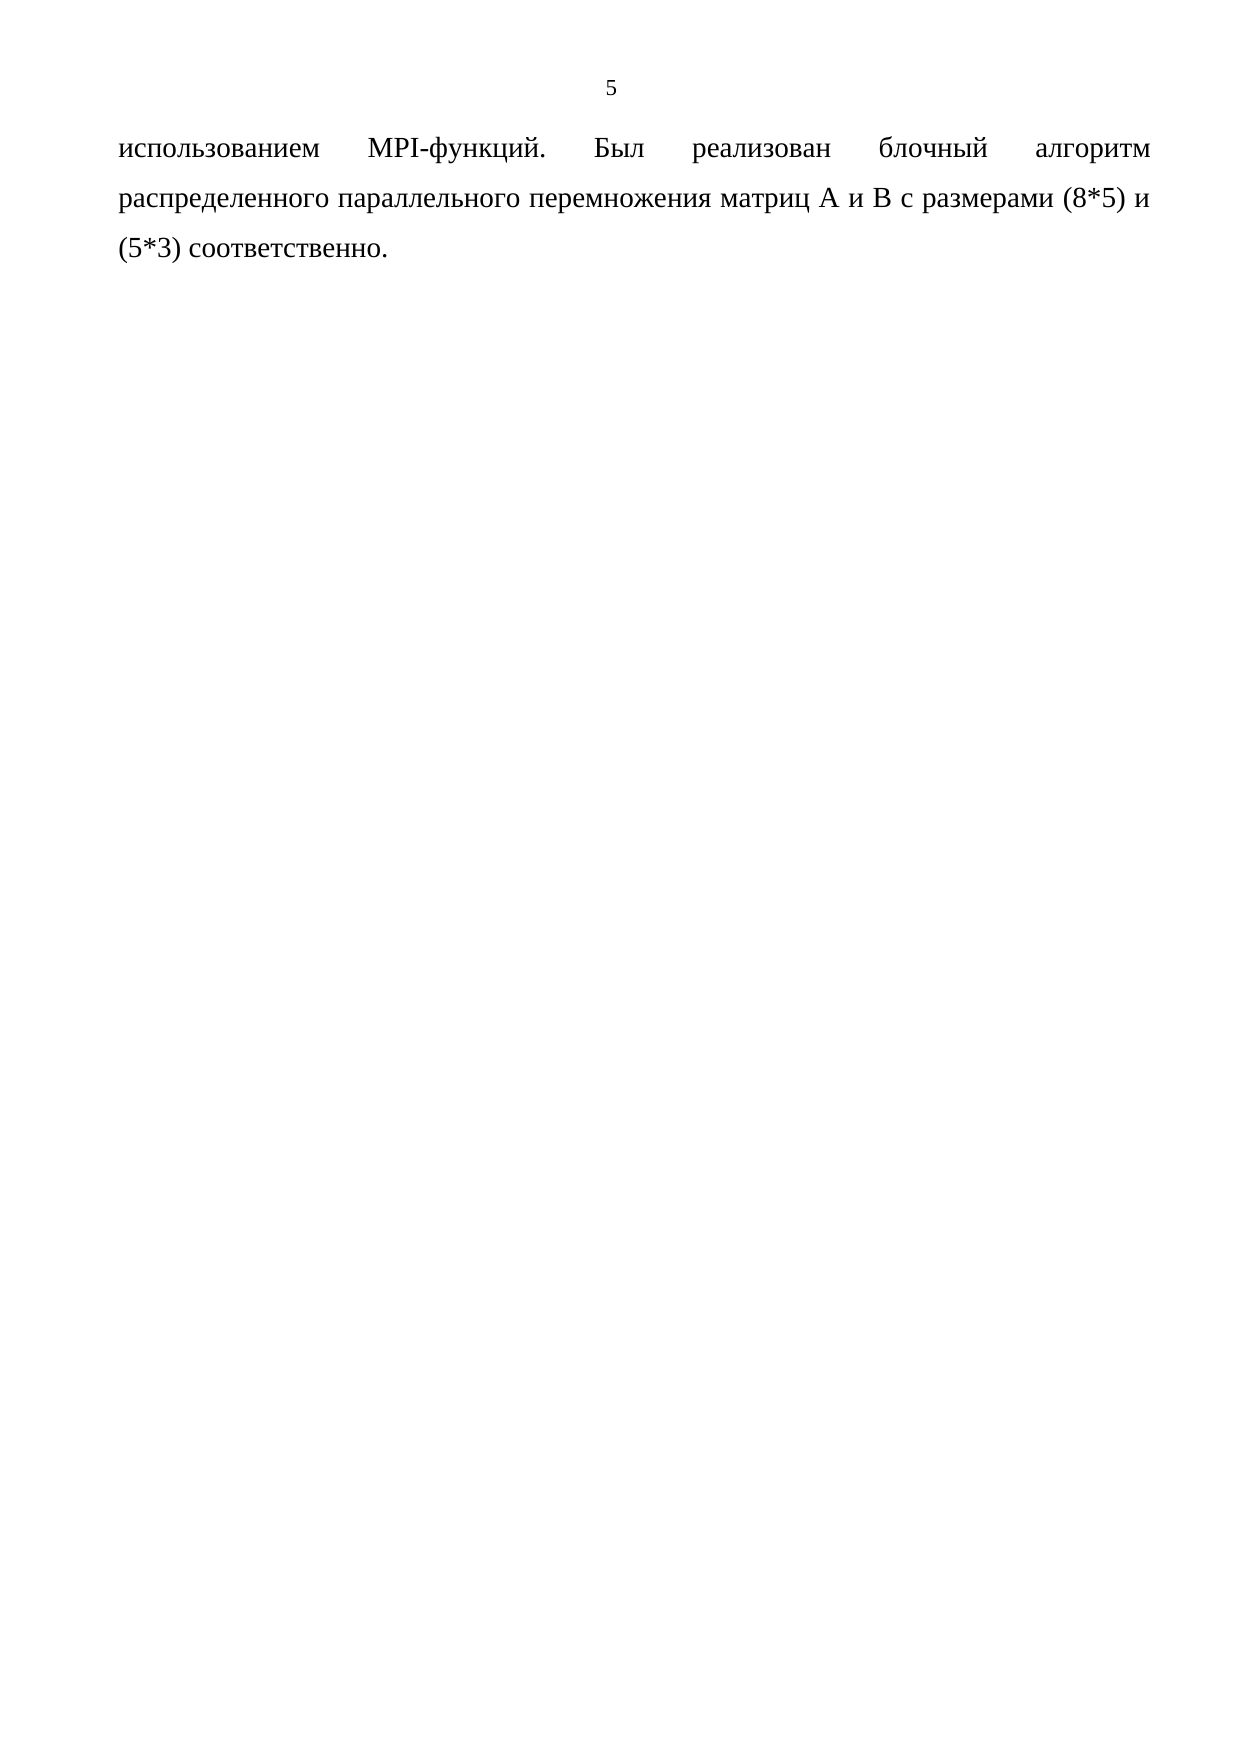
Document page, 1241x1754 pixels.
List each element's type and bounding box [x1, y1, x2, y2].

text [118, 130, 1152, 264]
